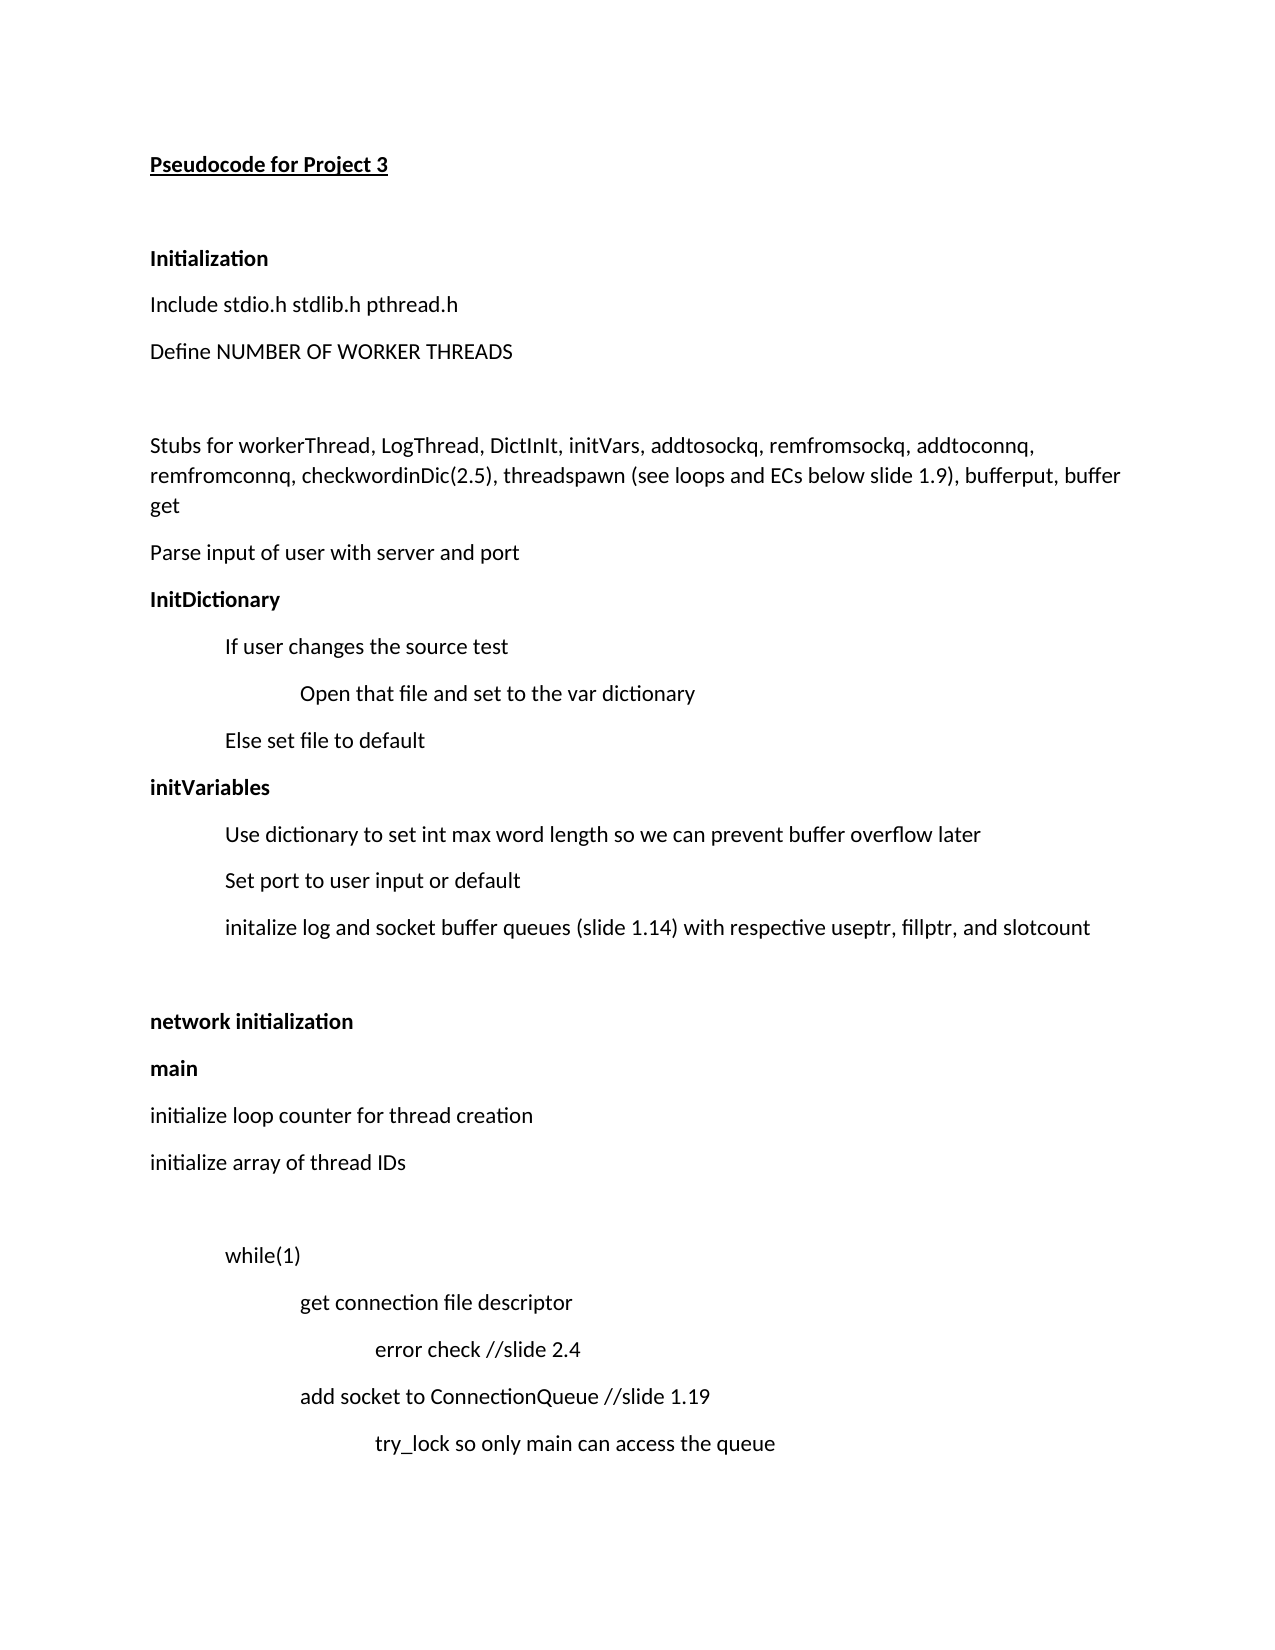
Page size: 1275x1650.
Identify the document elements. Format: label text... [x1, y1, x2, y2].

text initalize log and socket buffer queues (slide 1.14) with respective useptr, fillptr, and slotcount [150, 913, 1125, 942]
text Pseudocode for Project 3 [150, 150, 1125, 178]
text Open that file and set to the var dictionary [150, 679, 1125, 707]
text Use dictionary to set int max word length so we can prevent buffer overflow later [150, 820, 1125, 848]
text initialize loop counter for thread creation [150, 1101, 1125, 1129]
text Define NUMBER OF WORKER THREADS [150, 337, 1125, 366]
text Initialization [150, 244, 1125, 272]
text try_lock so only main can access the queue [150, 1429, 1125, 1457]
text main [150, 1054, 1125, 1082]
text Set port to user input or default [150, 867, 1125, 895]
text initialize array of thread IDs [150, 1148, 1125, 1176]
text If user changes the source test [150, 632, 1125, 660]
text while(1) [150, 1242, 1125, 1270]
text InitDictionary [150, 585, 1125, 613]
text Parse input of user with server and port [150, 538, 1125, 567]
text Include stdio.h stdlib.h pthread.h [150, 291, 1125, 319]
text initVariables [150, 773, 1125, 801]
text add socket to ConnectionQueue //slide 1.19 [150, 1382, 1125, 1410]
text error check //slide 2.4 [150, 1335, 1125, 1363]
text network initialization [150, 1007, 1125, 1035]
text Else set file to default [150, 726, 1125, 754]
text get connection file descriptor [150, 1288, 1125, 1317]
text Stubs for workerThread, LogThread, DictInIt, initVars, addtosockq, remfromsockq, addtoconnq, remfromconnq, checkwordinDic(2.5), threadspawn (see loops and ECs below slide 1.9), bufferput, buffer get [150, 431, 1125, 520]
